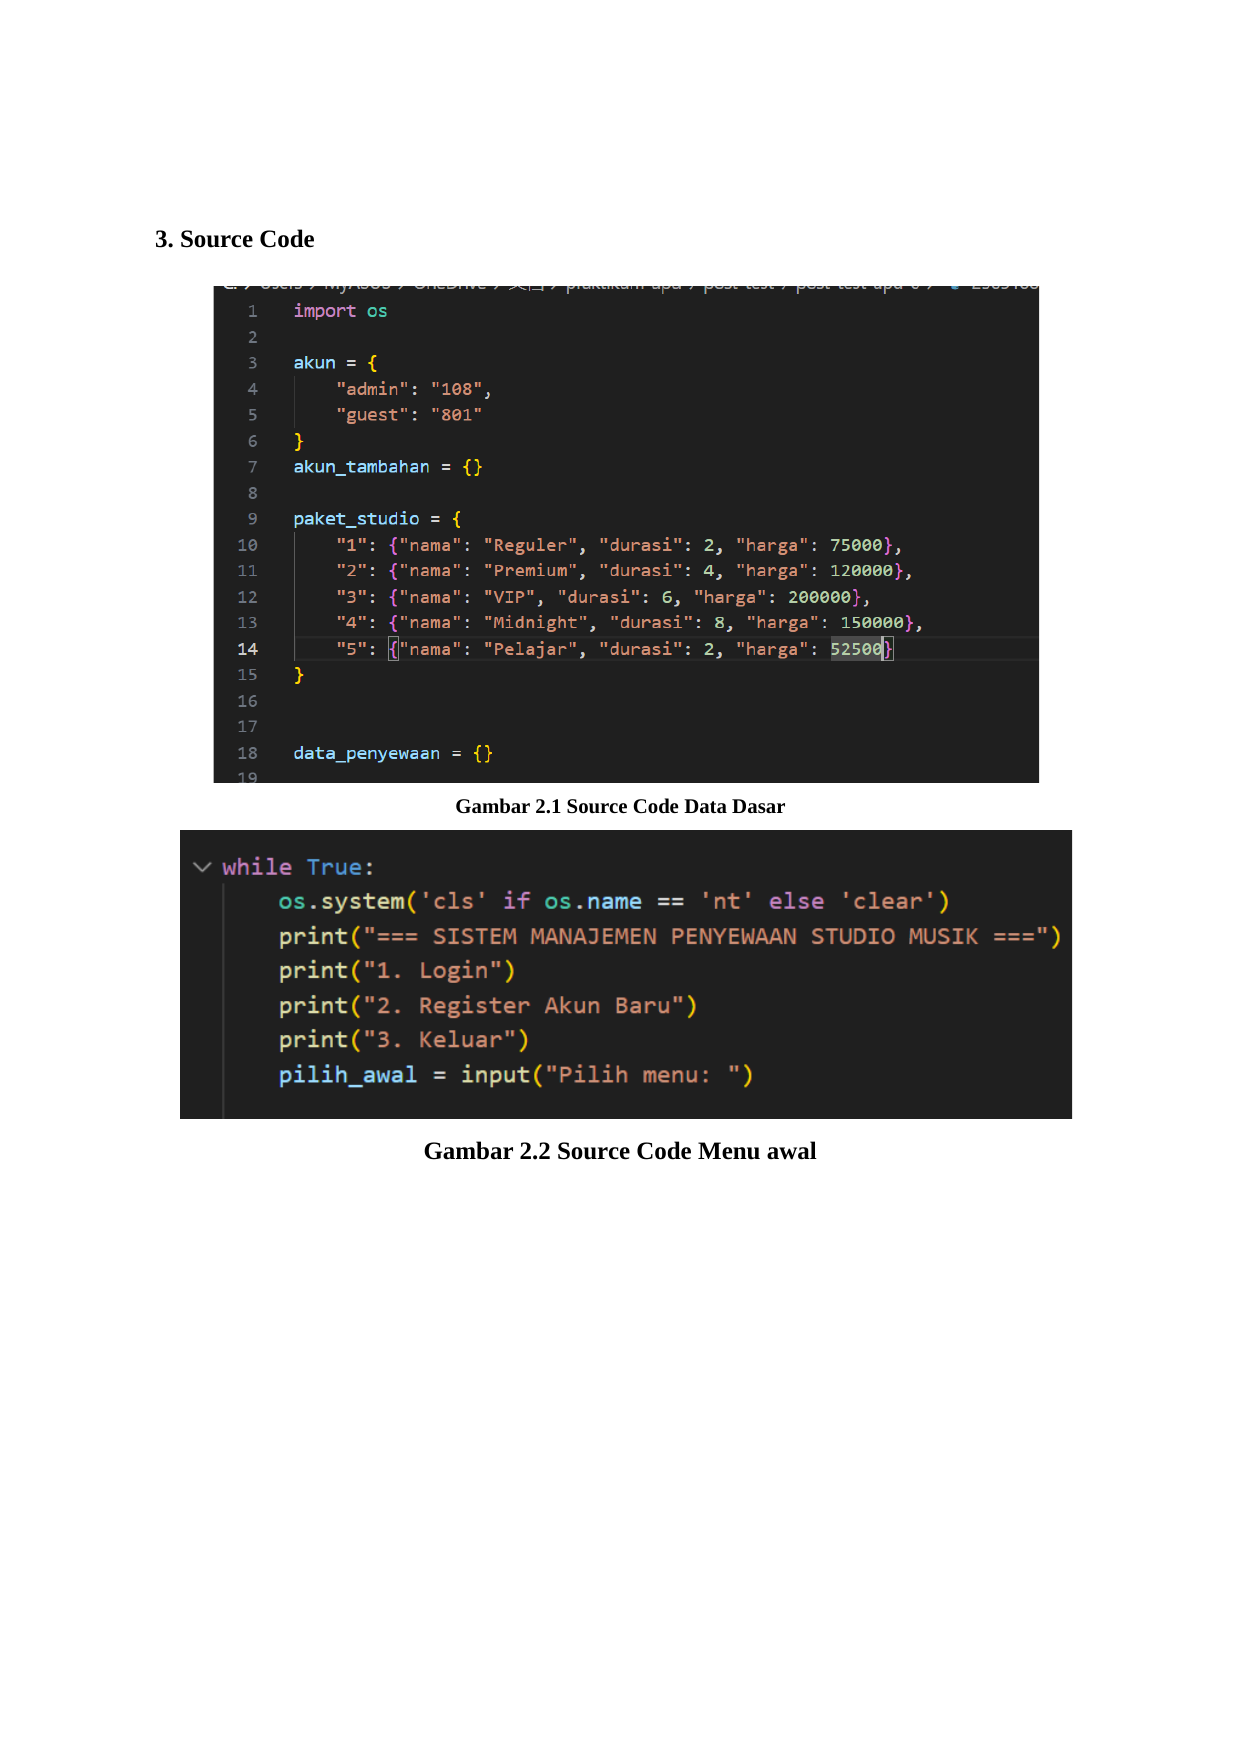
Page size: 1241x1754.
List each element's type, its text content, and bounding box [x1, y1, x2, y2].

text Gambar 2.1 Source Code Data Dasar [150, 794, 1090, 818]
picture [213, 286, 1040, 783]
picture [180, 830, 1073, 1119]
text Gambar 2.2 Source Code Menu awal [150, 1136, 1090, 1165]
subtitle 3. Source Code [148, 224, 1103, 252]
